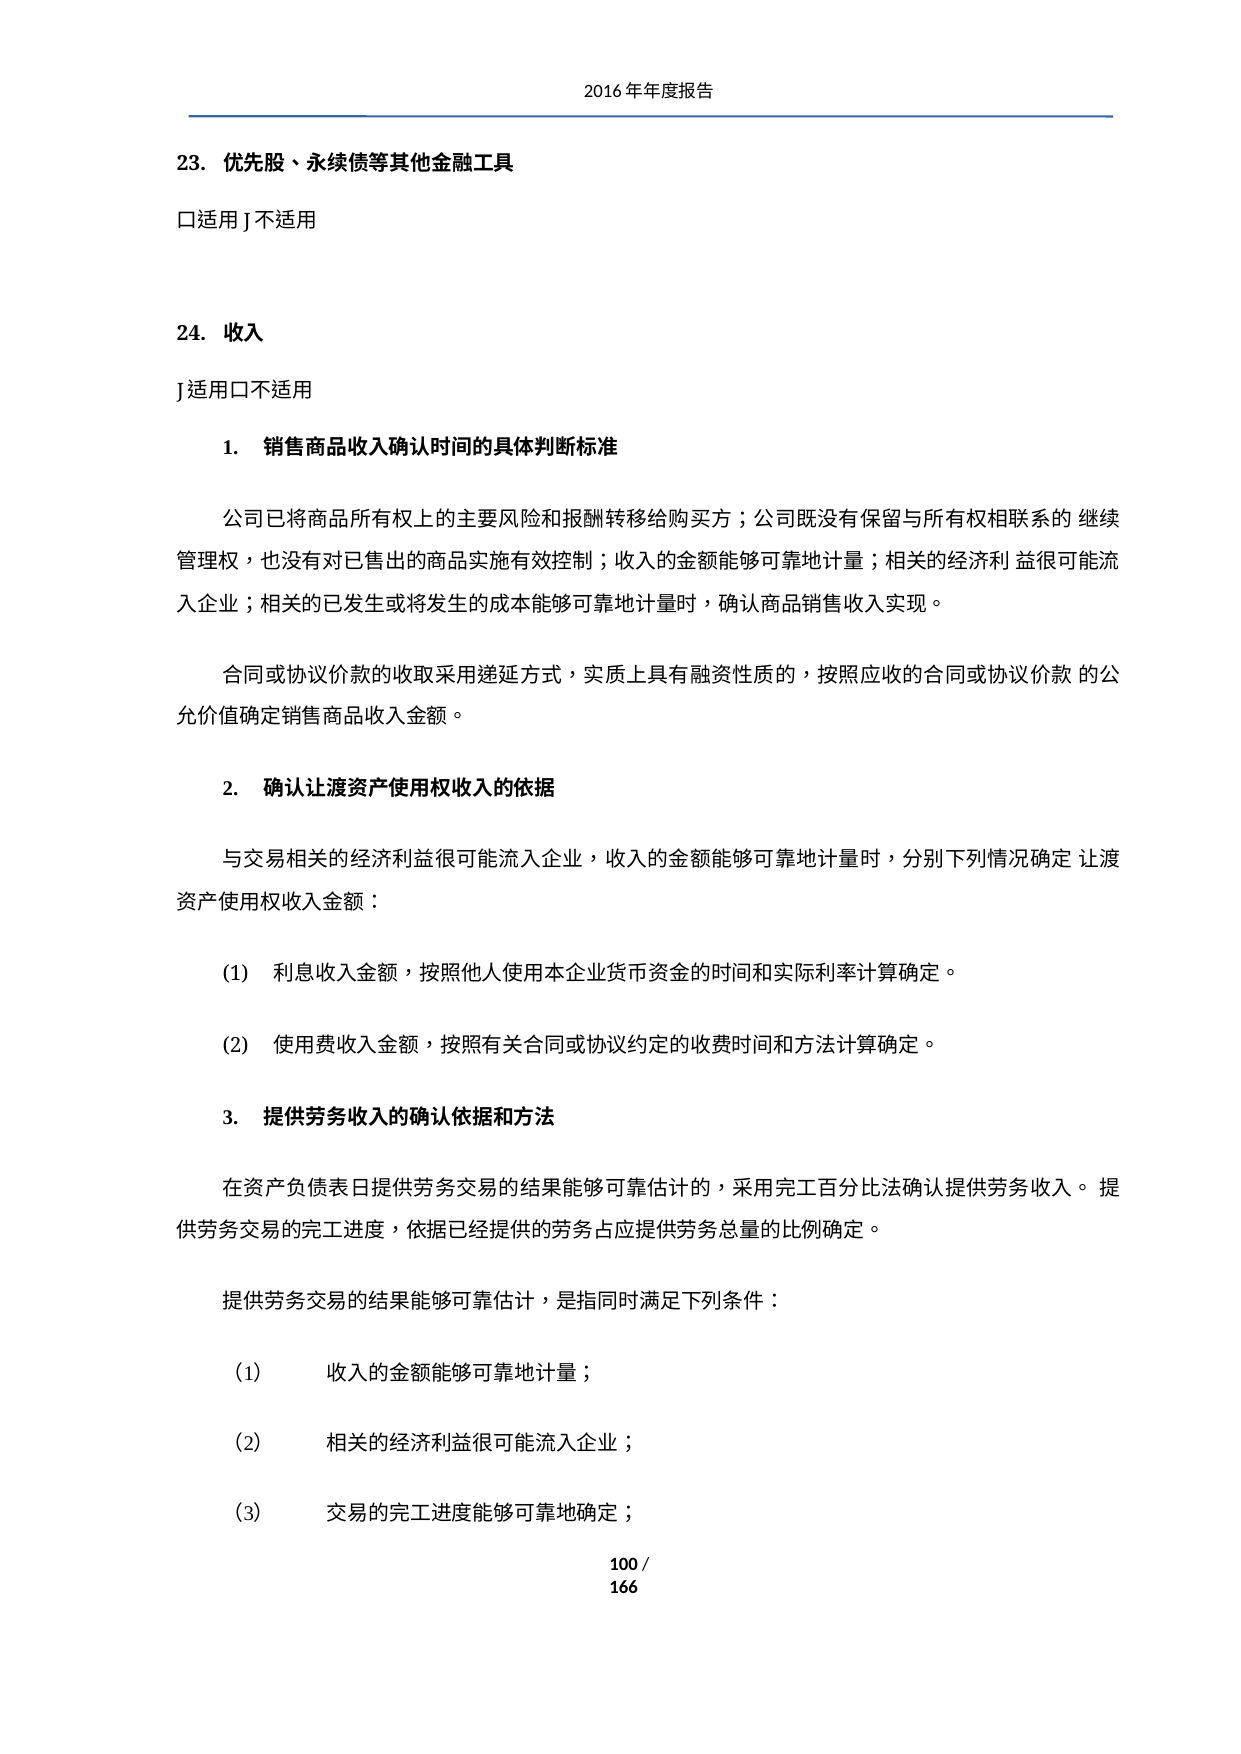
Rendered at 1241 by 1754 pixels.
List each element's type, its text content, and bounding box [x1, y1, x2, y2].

text （3） 交易的完工进度能够可靠地确定； [177, 1486, 1123, 1529]
list 销售商品收入确认时间的具体判断标准 [177, 421, 1123, 463]
text （1） 收入的金额能够可靠地计量； [177, 1347, 1123, 1389]
list 确认让渡资产使用权收入的依据 [177, 761, 1123, 803]
text （2） 相关的经济利益很可能流入企业； [177, 1417, 1123, 1459]
text J适用口不适用 [177, 363, 1123, 406]
list 优先股、永续债等其他金融工具 [177, 136, 1123, 178]
list 使用费收入金额，按照有关合同或协议约定的收费时间和方法计算确定。 [177, 1018, 1123, 1061]
text 公司已将商品所有权上的主要风险和报酬转移给购买方；公司既没有保留与所有权相联系的 继续管理权，也没有对已售出的商品实施有效控制；收入的金额能够可靠地计量；相关的经济利 益很可能流入企业；相关的已发生或将发生的成本能够可靠地计量时，确认商品销售收入实现。 [177, 492, 1123, 620]
text 口适用J不适用 [177, 193, 1123, 236]
text 在资产负债表日提供劳务交易的结果能够可靠估计的，采用完工百分比法确认提供劳务收入。 提供劳务交易的完工进度，依据已经提供的劳务占应提供劳务总量的比例确定。 [177, 1162, 1123, 1246]
text 与交易相关的经济利益很可能流入企业，收入的金额能够可靠地计量时，分别下列情况确定 让渡资产使用权收入金额： [177, 833, 1123, 918]
list 收入 [177, 306, 1123, 349]
list 提供劳务收入的确认依据和方法 [177, 1090, 1123, 1133]
text 提供劳务交易的结果能够可靠估计，是指同时满足下列条件： [177, 1275, 1123, 1317]
list 利息收入金额，按照他人使用本企业货币资金的时间和实际利率计算确定。 [177, 947, 1123, 989]
text 合同或协议价款的收取采用递延方式，实质上具有融资性质的，按照应收的合同或协议价款 的公允价值确定销售商品收入金额。 [177, 649, 1123, 732]
